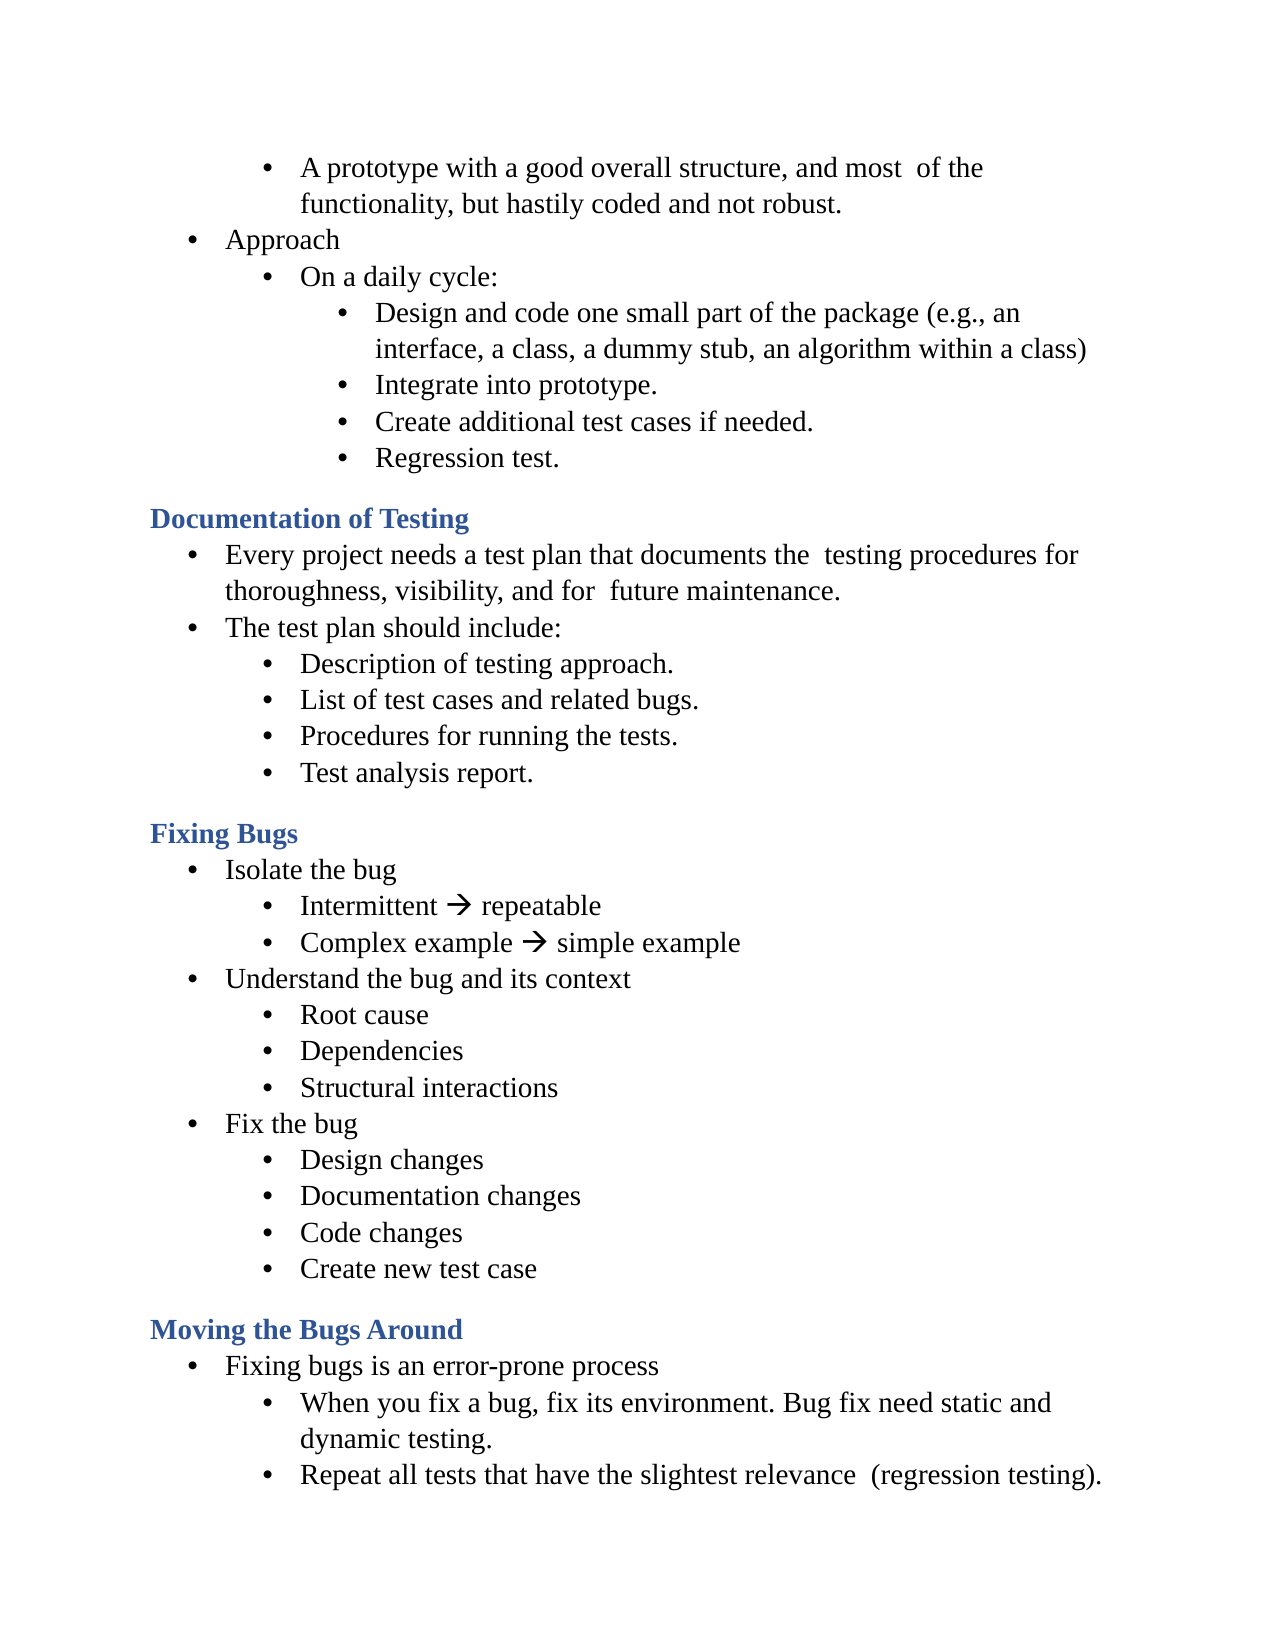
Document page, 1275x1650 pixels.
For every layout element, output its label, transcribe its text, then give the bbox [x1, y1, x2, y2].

list Code changes [262, 1215, 1125, 1248]
list Understand the bug and its context [187, 961, 1125, 994]
list List of test cases and related bugs. [262, 682, 1125, 716]
list Regression test. [337, 440, 1125, 473]
list Complex example simple example [262, 924, 1125, 958]
list On a daily cycle: [262, 259, 1125, 292]
list Documentation changes [262, 1178, 1125, 1212]
list Root cause [262, 997, 1125, 1031]
list Design and code one small part of the package (e.g., an interface, a class, a dummy stub, an algorithm within a class) [337, 295, 1125, 365]
list Test analysis report. [262, 754, 1125, 788]
list Intermittent repeatable [262, 888, 1125, 922]
list Description of testing approach. [262, 646, 1125, 679]
list Create new test case [262, 1251, 1125, 1284]
list When you fix a bug, fix its environment. Bug fix need static and dynamic testing. [262, 1384, 1125, 1454]
list The test plan should include: [187, 609, 1125, 643]
subtitle Documentation of Testing [150, 501, 1125, 534]
list Create additional test cases if needed. [337, 403, 1125, 437]
subtitle Fixing Bugs [150, 816, 1125, 849]
list Isolate the bug [187, 852, 1125, 886]
list Integrate into prototype. [337, 367, 1125, 401]
list Every project needs a test plan that documents the testing procedures for thoroughness, visibility, and for future maintenance. [187, 537, 1125, 607]
subtitle Moving the Bugs Around [150, 1312, 1125, 1346]
list Repeat all tests that have the slightest relevance (regression testing). [262, 1457, 1125, 1491]
list Structural interactions [262, 1070, 1125, 1103]
list Approach [187, 222, 1125, 256]
list Fix the bug [187, 1106, 1125, 1139]
list Dependencies [262, 1033, 1125, 1067]
list Design changes [262, 1142, 1125, 1176]
list Procedures for running the tests. [262, 718, 1125, 752]
list A prototype with a good overall structure, and most of the functionality, but hastily coded and not robust. [262, 150, 1125, 220]
list Fixing bugs is an error-prone process [187, 1348, 1125, 1382]
